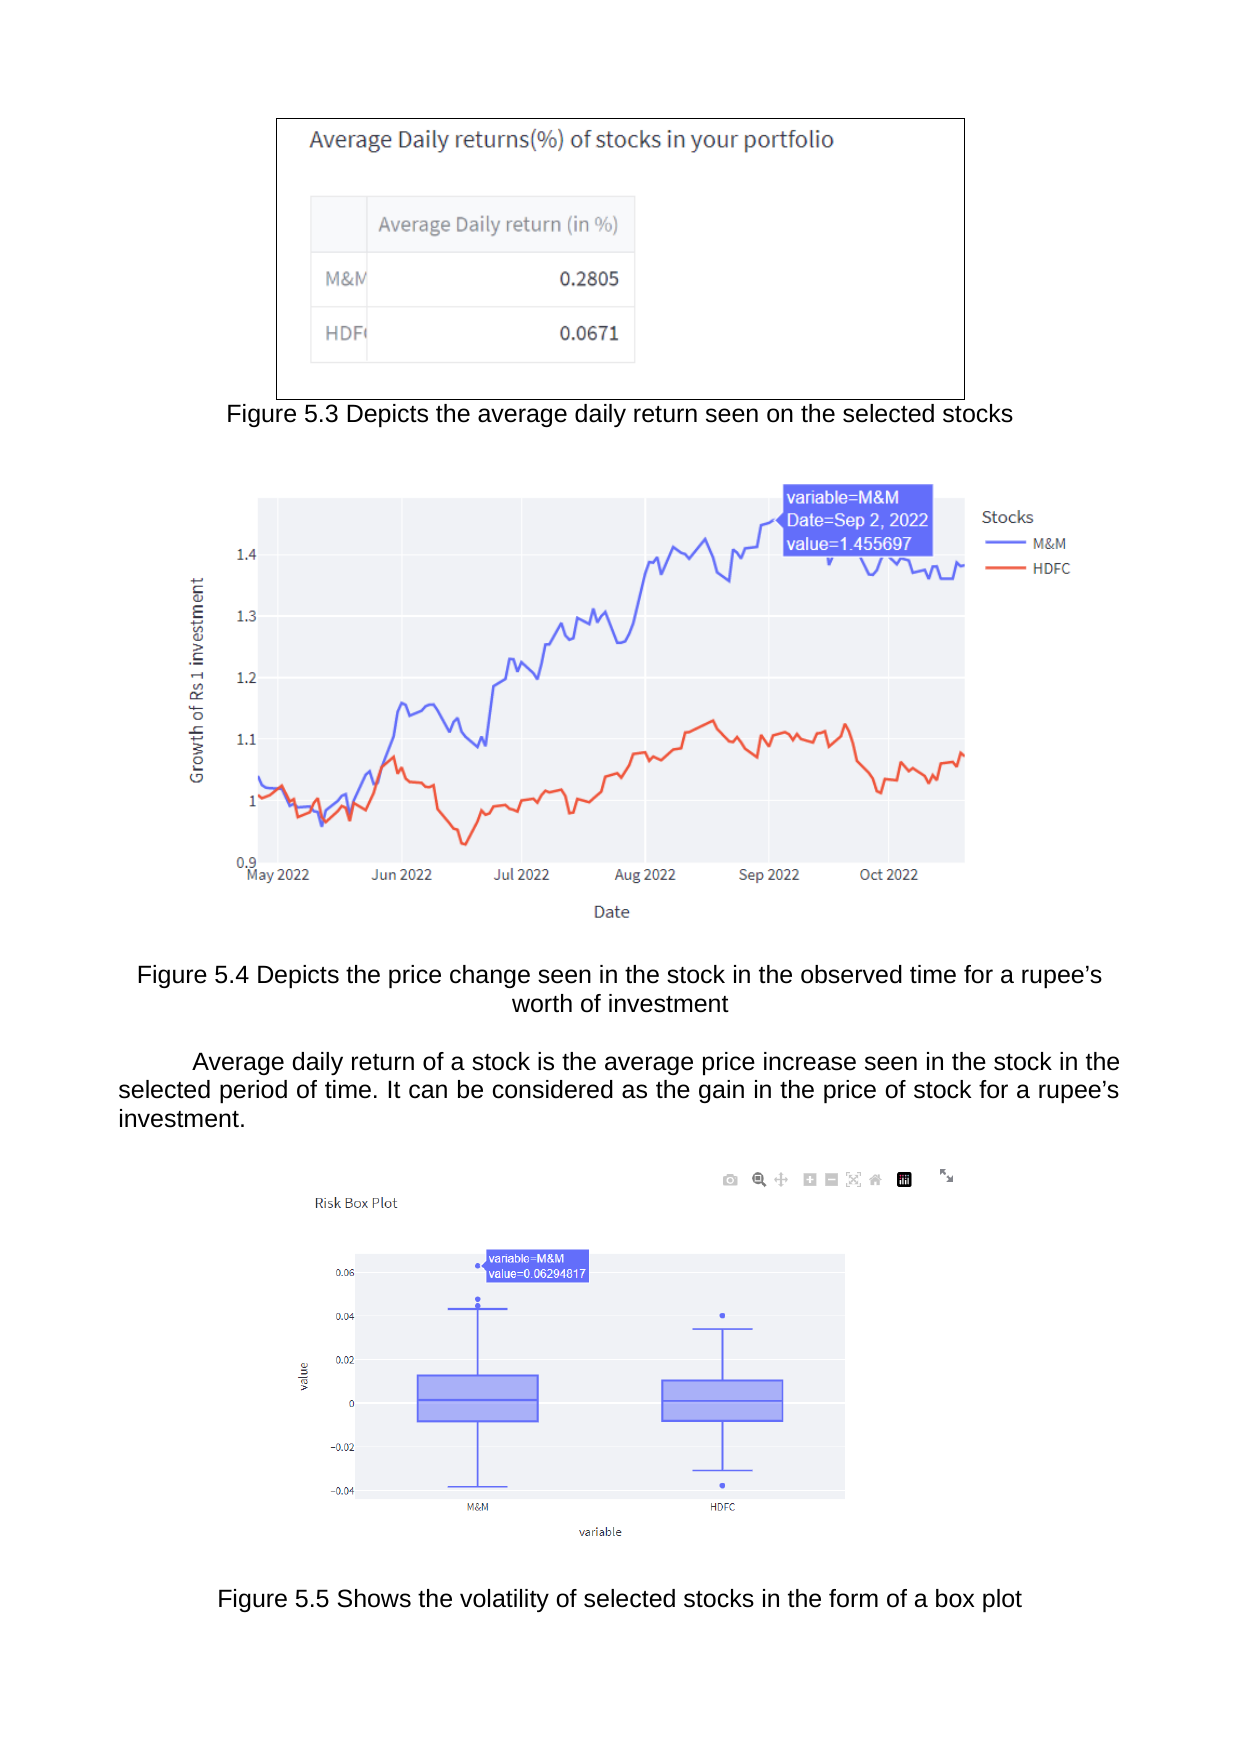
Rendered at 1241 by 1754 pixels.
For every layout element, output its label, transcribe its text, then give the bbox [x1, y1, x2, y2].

picture [273, 1161, 967, 1556]
list Figure 5.5 Shows the volatility of selected stocks in the form of a box plot [118, 1584, 1122, 1613]
list Average daily return of a stock is the average price increase seen in the stock in the selected period of time. It can be considered as the gain in the price of stock for a rupee’s investment. [118, 1047, 1122, 1133]
picture [150, 457, 1091, 961]
picture [278, 119, 963, 398]
